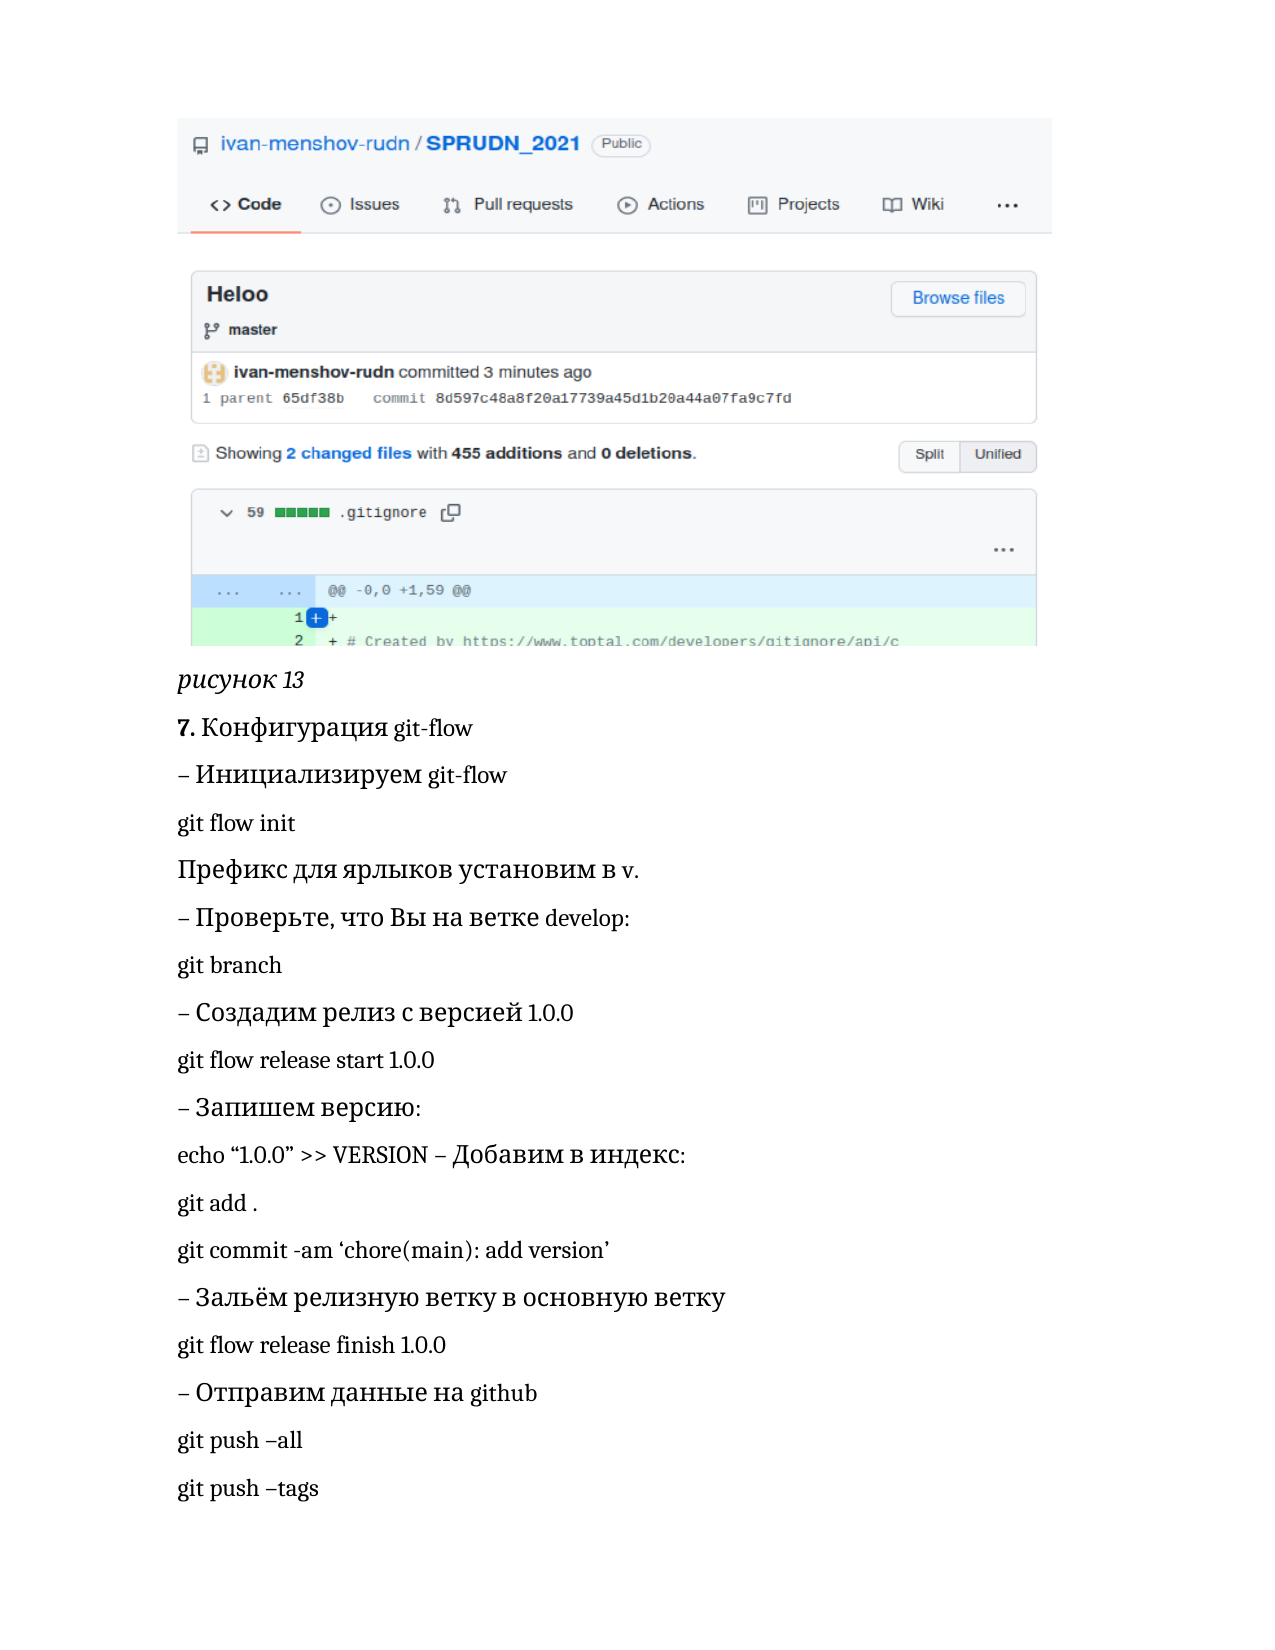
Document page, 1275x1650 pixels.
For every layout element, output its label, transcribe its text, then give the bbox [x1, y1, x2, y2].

text git add . [177, 1188, 1186, 1217]
text git flow release start 1.0.0 [177, 1046, 1186, 1075]
text git push –tags [177, 1473, 1186, 1502]
text Префикс для ярлыков установим в v. [177, 856, 1186, 885]
text – Отправим данные на github [177, 1378, 1186, 1407]
picture [177, 118, 1053, 646]
text git commit -am ‘chore(main): add version’ [177, 1236, 1186, 1265]
text git branch [177, 951, 1186, 980]
text рисунок 13 [177, 666, 1186, 695]
text echo “1.0.0” >> VERSION – Добавим в индекс: [177, 1141, 1186, 1170]
text – Зальём релизную ветку в основную ветку [177, 1283, 1186, 1312]
text 7. Конфигурация git-flow [177, 713, 1186, 742]
text – Проверьте, что Вы на ветке develop: [177, 903, 1186, 932]
text – Создадим релиз с версией 1.0.0 [177, 998, 1186, 1027]
text – Запишем версию: [177, 1093, 1186, 1122]
text git push –all [177, 1426, 1186, 1455]
text git flow release finish 1.0.0 [177, 1331, 1186, 1360]
text – Инициализируем git-flow [177, 761, 1186, 790]
text git flow init [177, 808, 1186, 837]
